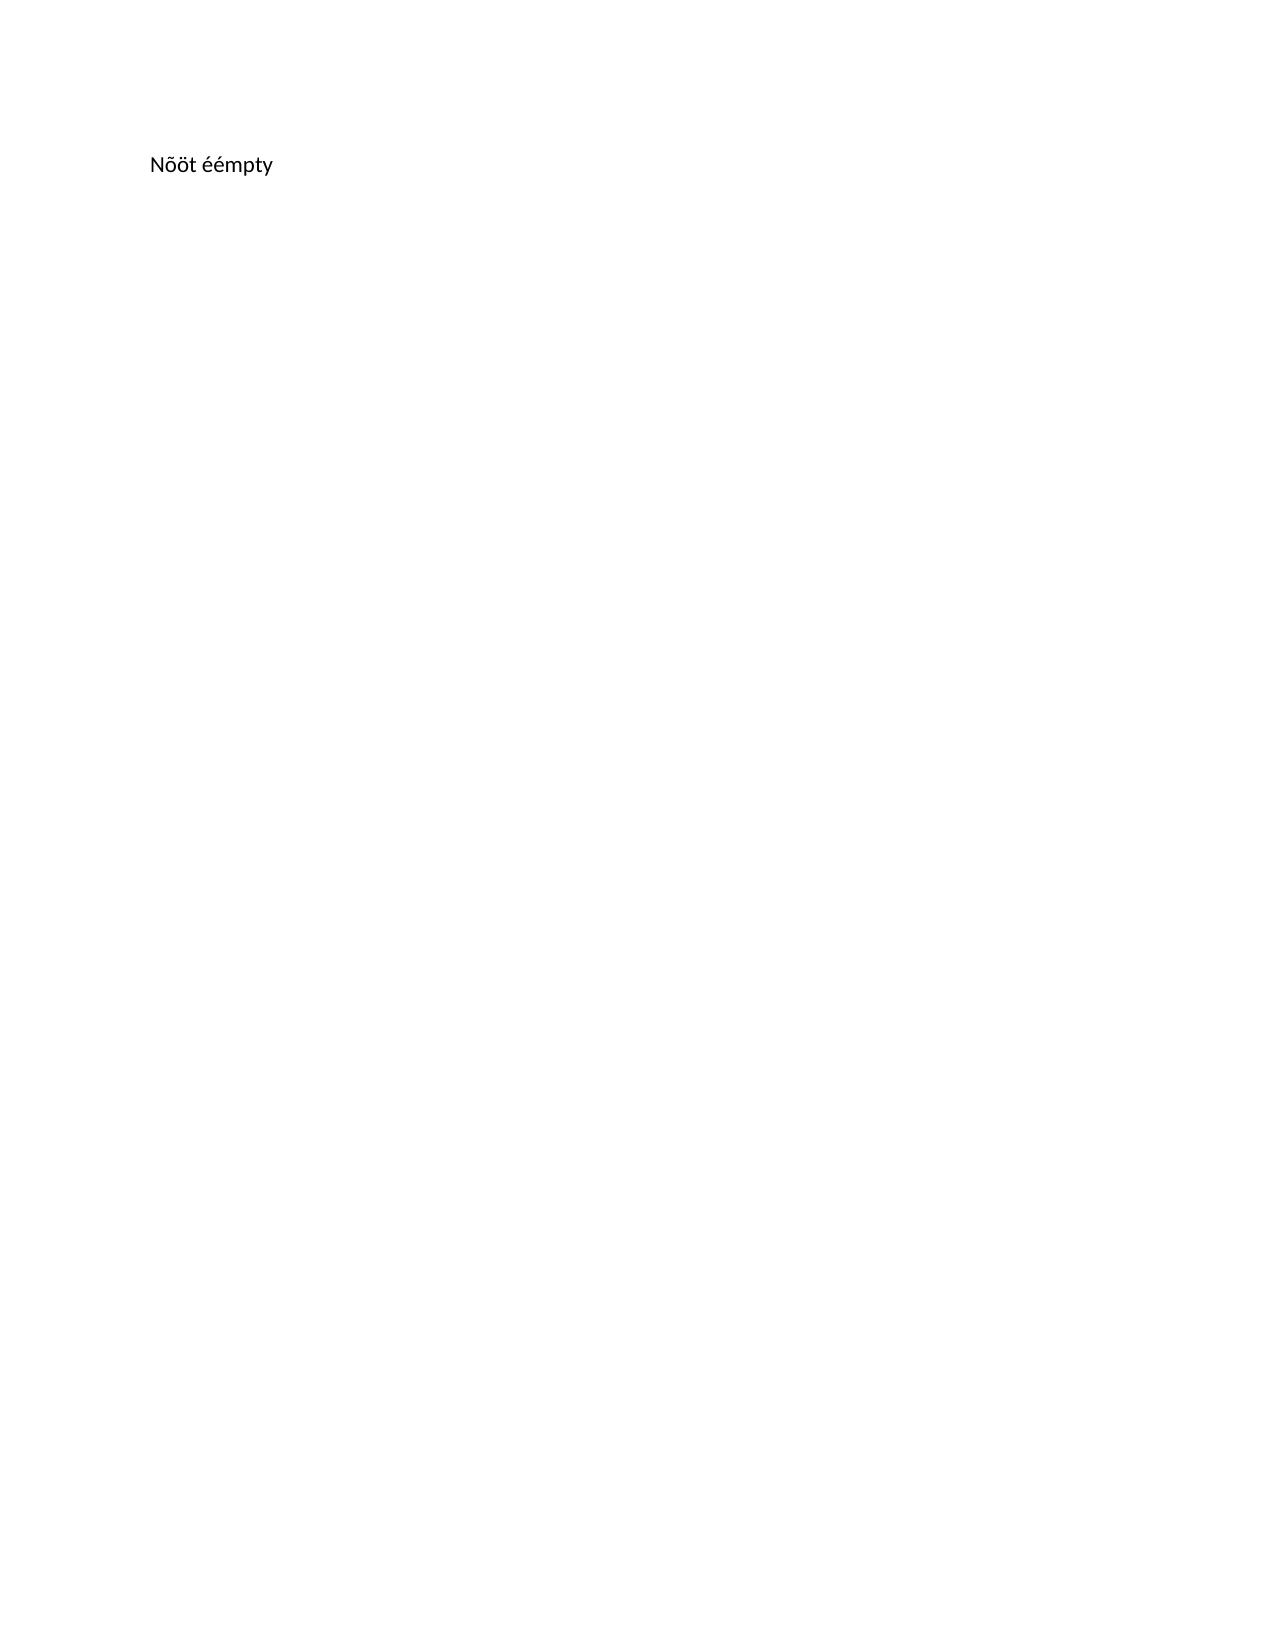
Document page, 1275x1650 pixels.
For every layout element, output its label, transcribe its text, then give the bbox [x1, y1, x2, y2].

text Nõöt éémpty [150, 150, 1125, 178]
